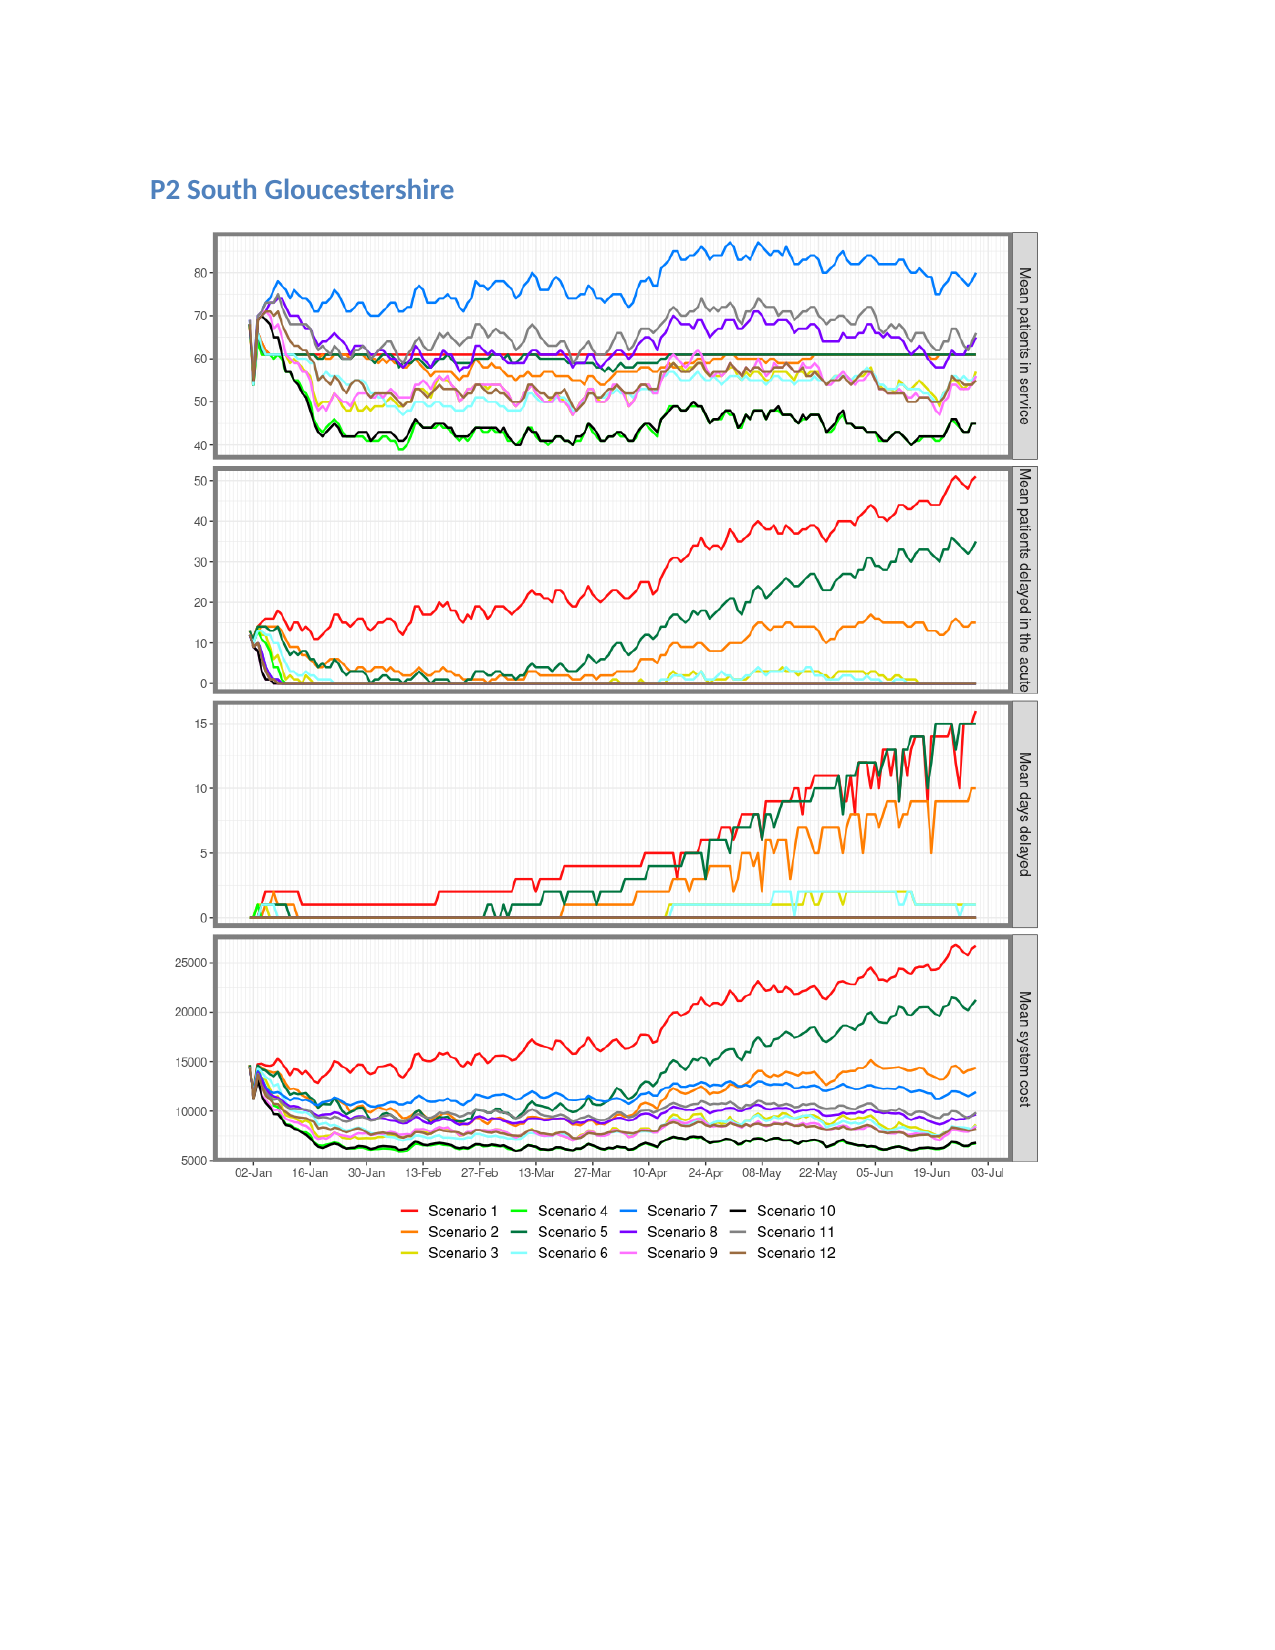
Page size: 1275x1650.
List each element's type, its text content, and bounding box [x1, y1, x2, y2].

picture [168, 225, 1044, 1276]
subtitle P2 South Gloucestershire [150, 171, 1125, 206]
